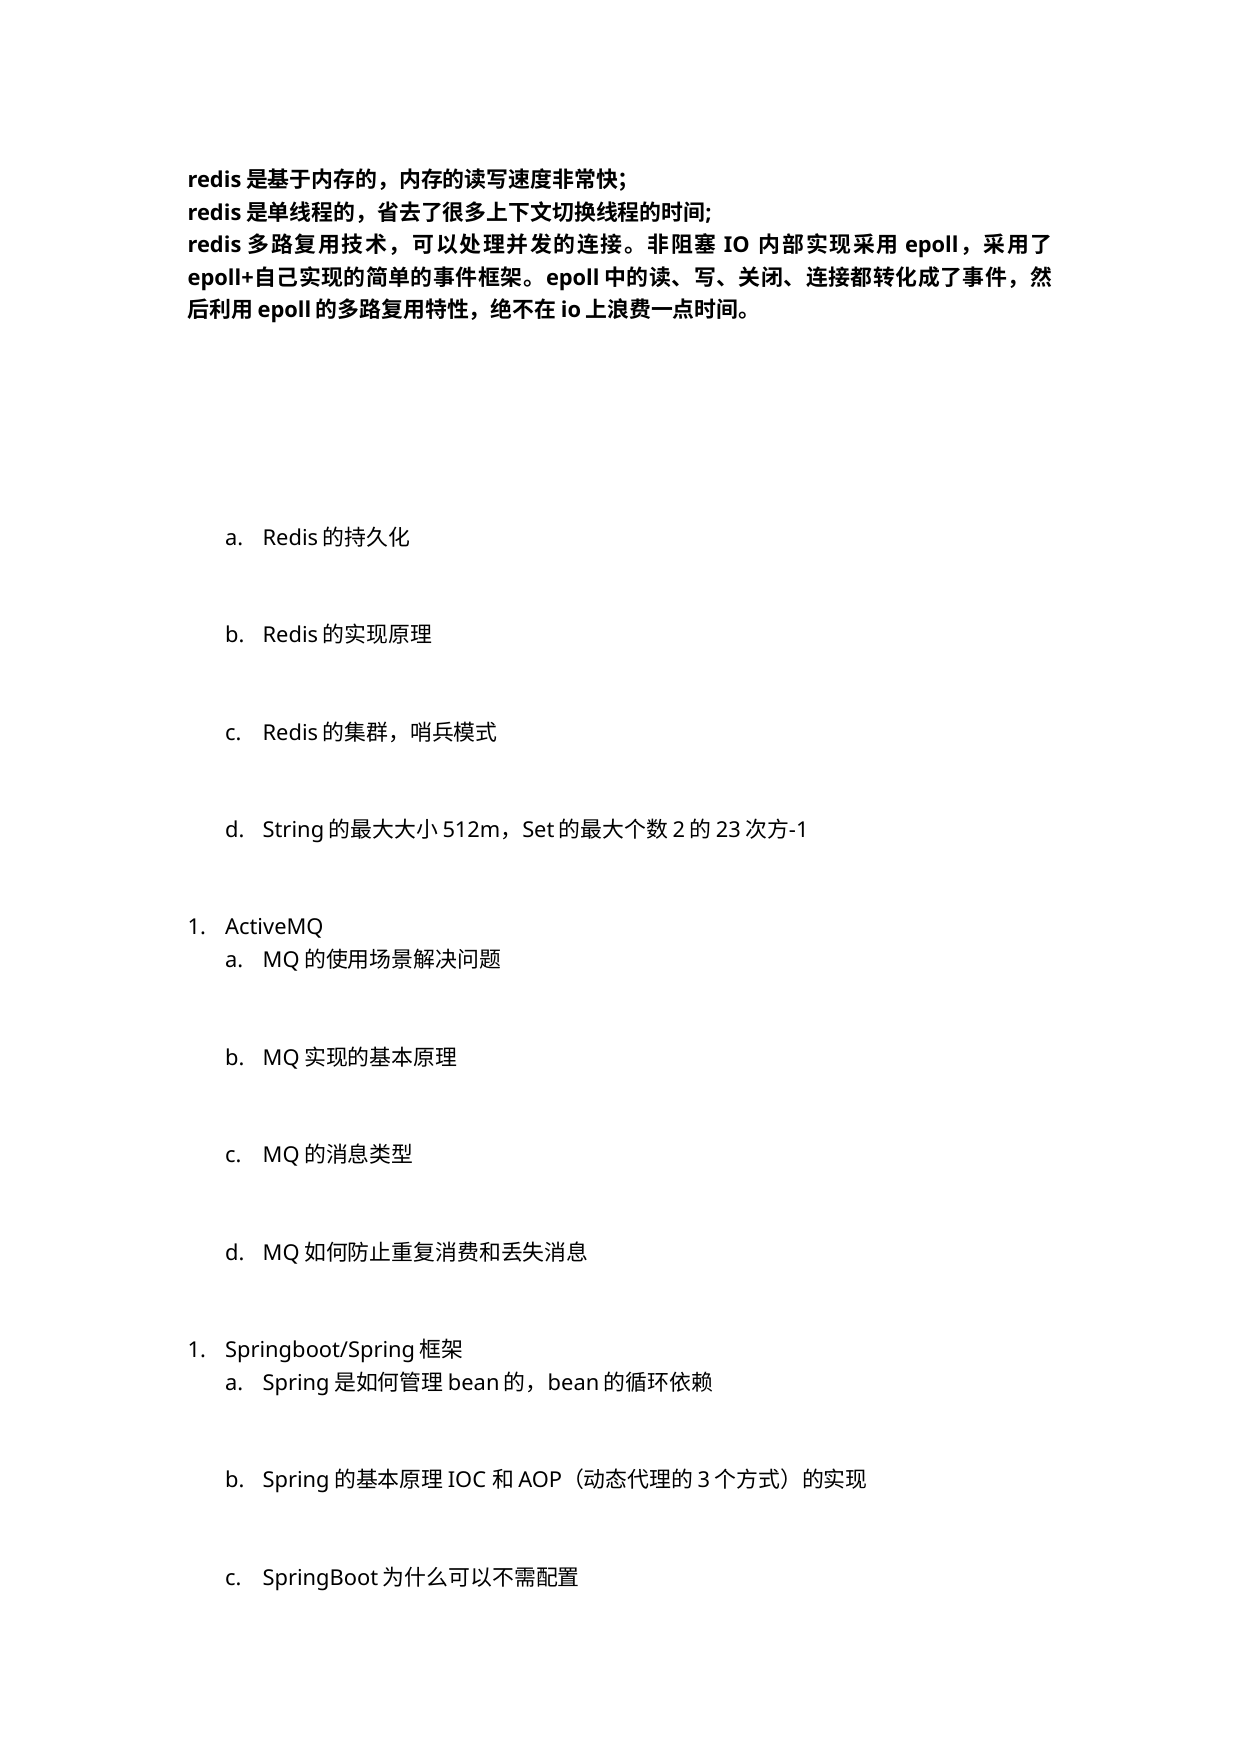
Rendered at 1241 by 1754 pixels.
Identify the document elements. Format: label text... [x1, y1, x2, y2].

list MQ的消息类型 [225, 1137, 1053, 1169]
list Redis的持久化 [225, 519, 1053, 552]
text redis多路复用技术，可以处理并发的连接。非阻塞IO 内部实现采用epoll，采用了epoll+自己实现的简单的事件框架。epoll中的读、写、关闭、连接都转化成了事件，然后利用epoll的多路复用特性，绝不在io上浪费一点时间。 [187, 227, 1053, 324]
list Spring的基本原理IOC 和AOP（动态代理的3个方式）的实现 [225, 1462, 1053, 1494]
list String的最大大小512m，Set的最大个数2的23次方-1 [225, 812, 1053, 844]
list ActiveMQ [187, 909, 1053, 942]
text redis是单线程的，省去了很多上下文切换线程的时间; [187, 194, 1053, 227]
text redis是基于内存的，内存的读写速度非常快； [187, 162, 1053, 194]
list Springboot/Spring框架 [187, 1332, 1053, 1364]
list MQ的使用场景解决问题 [225, 942, 1053, 974]
list Redis的集群，哨兵模式 [225, 714, 1053, 747]
list SpringBoot为什么可以不需配置 [225, 1559, 1053, 1592]
list MQ实现的基本原理 [225, 1039, 1053, 1072]
list Redis的实现原理 [225, 617, 1053, 649]
list MQ如何防止重复消费和丢失消息 [225, 1234, 1053, 1267]
list Spring是如何管理bean的，bean的循环依赖 [225, 1364, 1053, 1397]
